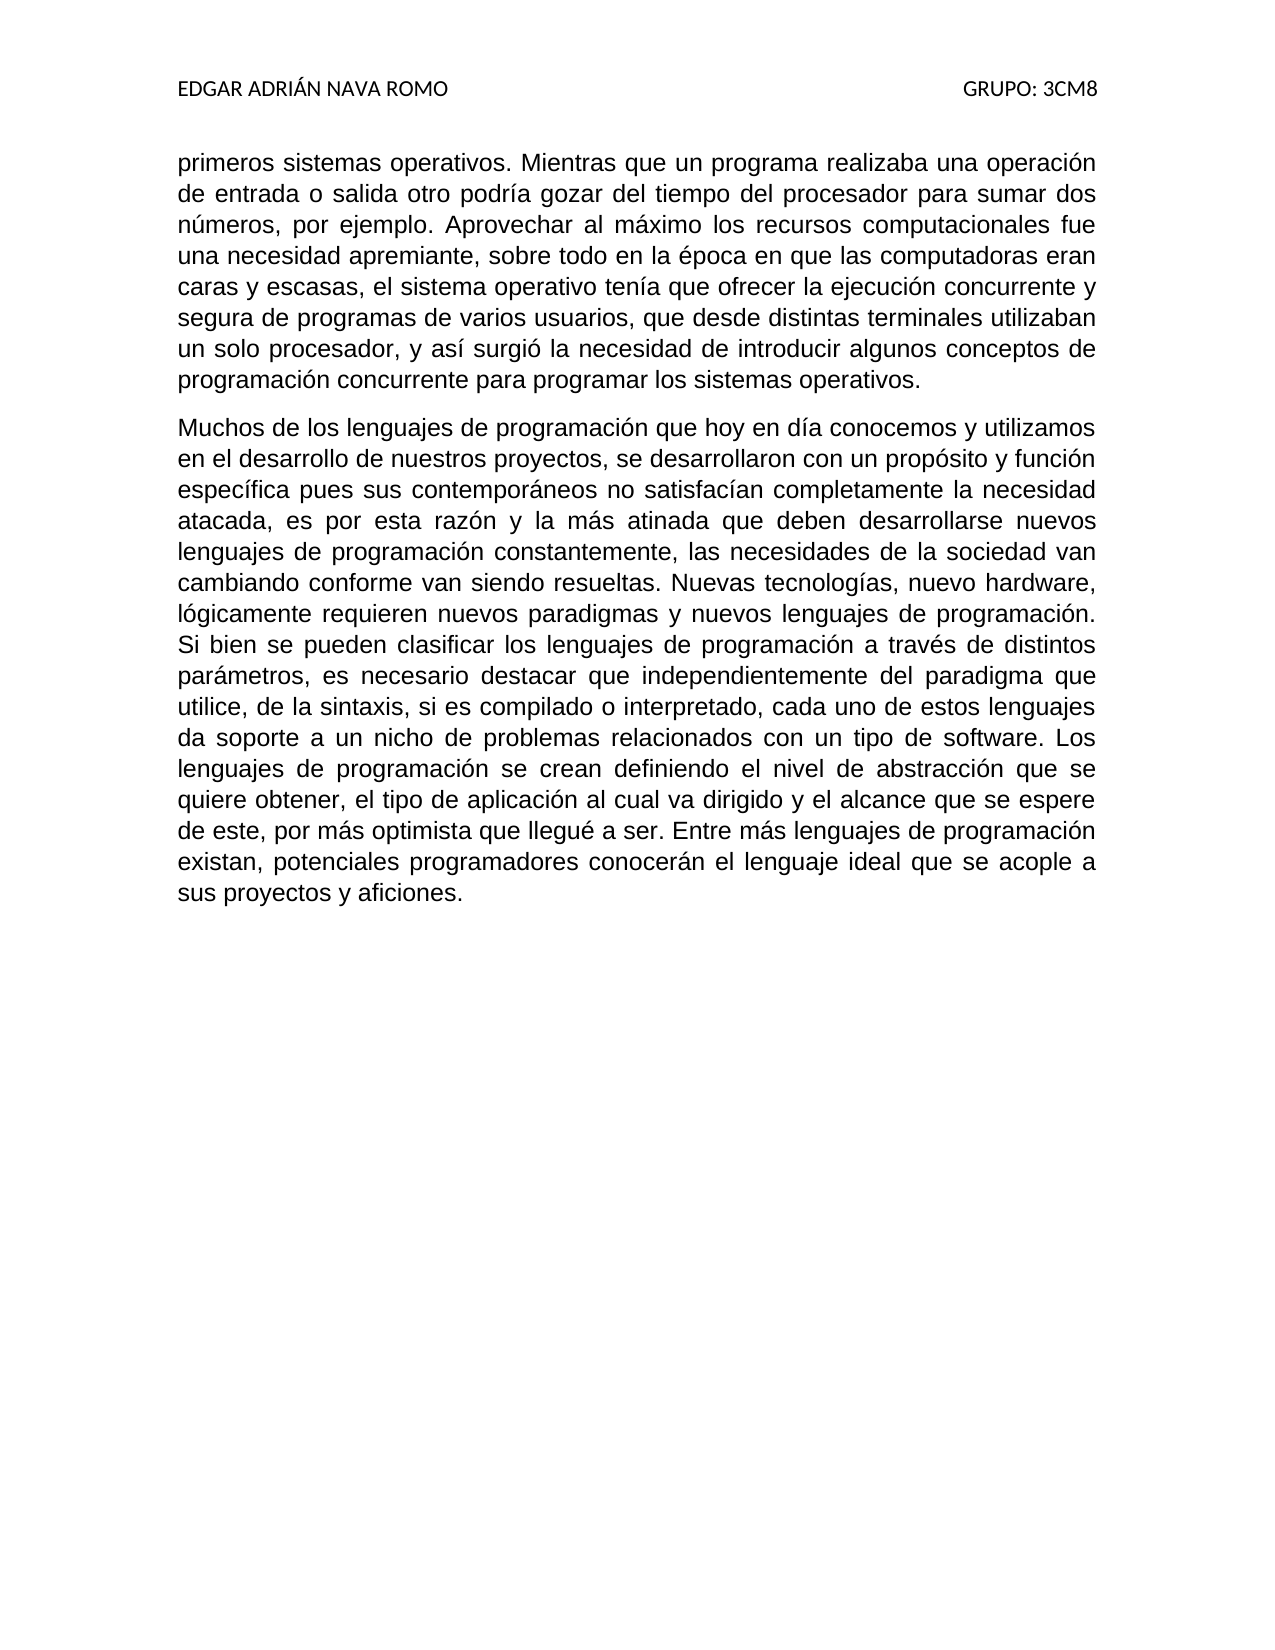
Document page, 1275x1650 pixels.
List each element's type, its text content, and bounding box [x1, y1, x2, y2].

text Muchos de los lenguajes de programación que hoy en día conocemos y utilizamos en el desarrollo de nuestros proyectos, se desarrollaron con un propósito y función específica pues sus contemporáneos no satisfacían completamente la necesidad atacada, es por esta razón y la más atinada que deben desarrollarse nuevos lenguajes de programación constantemente, las necesidades de la sociedad van cambiando conforme van siendo resueltas. Nuevas tecnologías, nuevo hardware, lógicamente requieren nuevos paradigmas y nuevos lenguajes de programación. Si bien se pueden clasificar los lenguajes de programación a través de distintos parámetros, es necesario destacar que independientemente del paradigma que utilice, de la sintaxis, si es compilado o interpretado, cada uno de estos lenguajes da soporte a un nicho de problemas relacionados con un tipo de software. Los lenguajes de programación se crean definiendo el nivel de abstracción que se quiere obtener, el tipo de aplicación al cual va dirigido y el alcance que se espere de este, por más optimista que llegué a ser. Entre más lenguajes de programación existan, potenciales programadores conocerán el lenguaje ideal que se acople a sus proyectos y aficiones. [177, 413, 1098, 907]
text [177, 148, 1098, 394]
